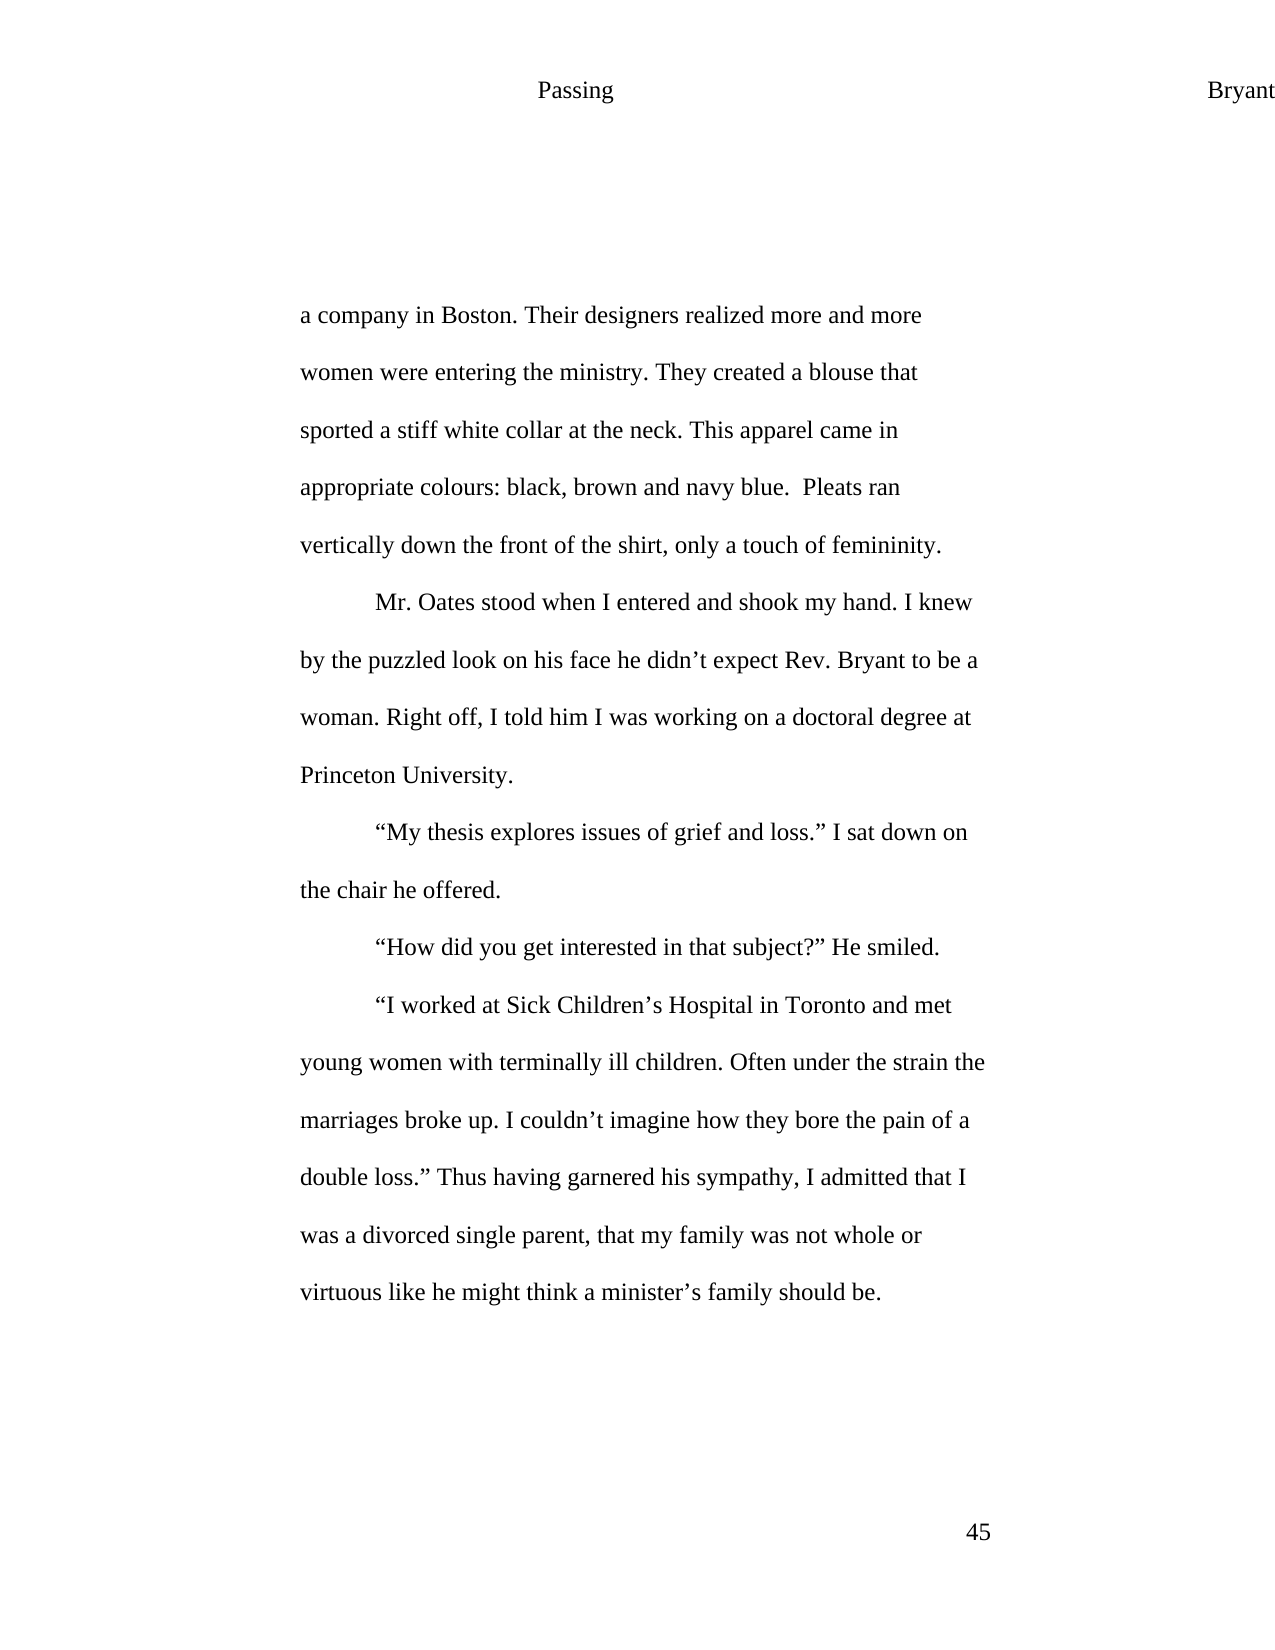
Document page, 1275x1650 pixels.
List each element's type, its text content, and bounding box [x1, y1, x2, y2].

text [300, 300, 991, 559]
text “My thesis explores issues of grief and loss.” I sat down on the chair he offered. [300, 817, 991, 904]
text “How did you get interested in that subject?” He smiled. [300, 932, 991, 961]
text “I worked at Sick Children’s Hospital in and met young women with terminally ill children. Often under the strain the marriages broke up. I couldn’t imagine how they bore the pain of a double loss.” Thus having garnered his sympathy, I admitted that I was a divorced single parent, that my family was not whole or virtuous like he might think a minister’s family should be. [300, 990, 991, 1306]
text Mr. Oates stood when I entered and shook my hand. I knew by the puzzled look on his face he didn’t expect Rev. Bryant to be a woman. Right off, I told him I was working on a doctoral degree at . [300, 587, 991, 789]
